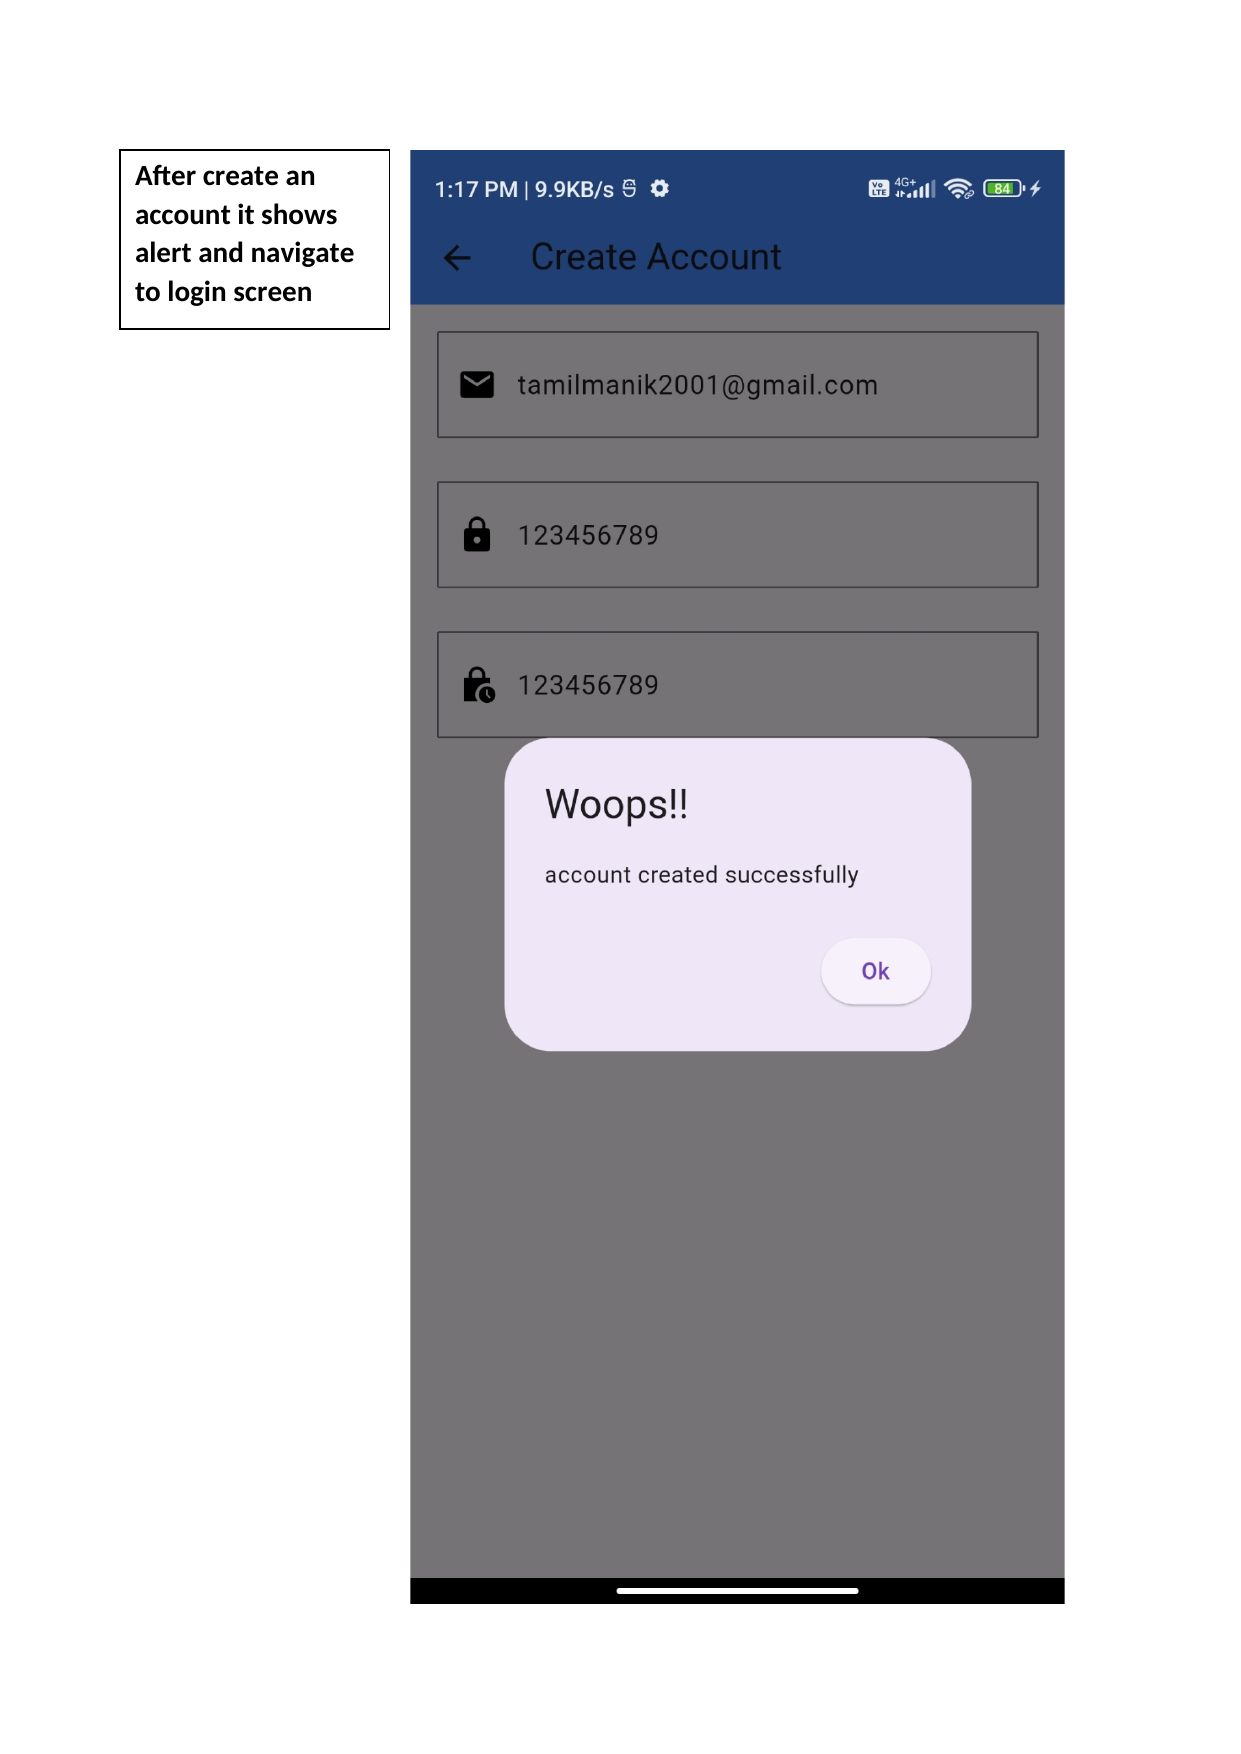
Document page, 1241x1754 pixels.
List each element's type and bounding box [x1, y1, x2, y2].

picture [410, 150, 1065, 1604]
